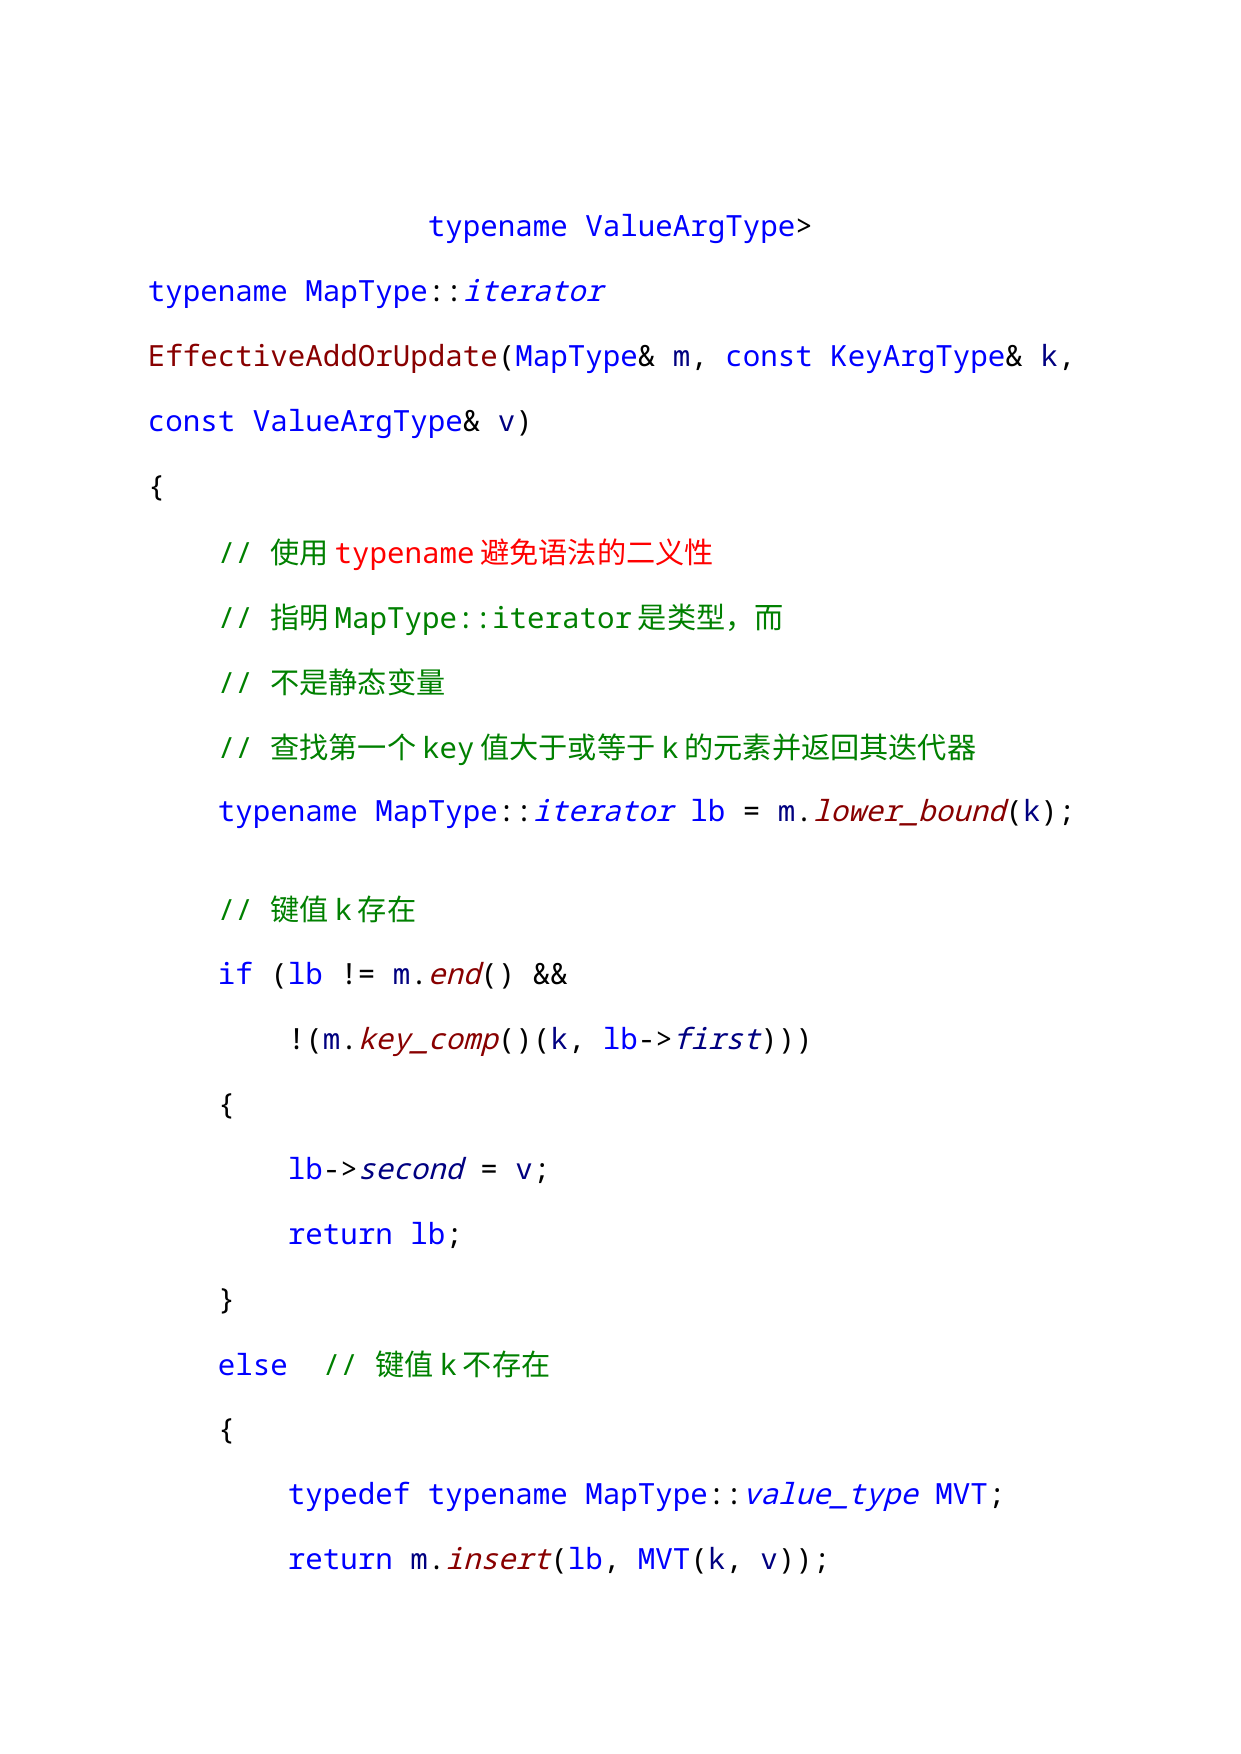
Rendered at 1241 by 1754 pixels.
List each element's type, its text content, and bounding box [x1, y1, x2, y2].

text { [148, 453, 1092, 518]
text // 使用typename避免语法的二义性 [148, 518, 1092, 583]
text return lb; [148, 1200, 1092, 1265]
text { [148, 1070, 1092, 1135]
text { [148, 1395, 1092, 1460]
text // 指明MapType::iterator是类型，而 [148, 583, 1092, 648]
text // 查找第一个key值大于或等于k的元素并返回其迭代器 [148, 713, 1092, 778]
text typedef typename MapType::value_type MVT; [148, 1460, 1092, 1525]
text !(m.key_comp()(k, lb->first))) [148, 1005, 1092, 1070]
text lb->second = v; [148, 1135, 1092, 1200]
text typename ValueArgType> [148, 193, 1092, 258]
text } [148, 1265, 1092, 1330]
text // 不是静态变量 [148, 648, 1092, 713]
text else // 键值k不存在 [148, 1330, 1092, 1395]
text typename MapType::iterator lb = m.lower_bound(k); [148, 778, 1092, 843]
text // 键值k存在 [148, 875, 1092, 940]
text typename MapType::iterator [148, 258, 1092, 323]
text return m.insert(lb, MVT(k, v)); [148, 1525, 1092, 1590]
text if (lb != m.end() && [148, 940, 1092, 1005]
text EffectiveAddOrUpdate(MapType& m, const KeyArgType& k, const ValueArgType& v) [148, 323, 1092, 453]
